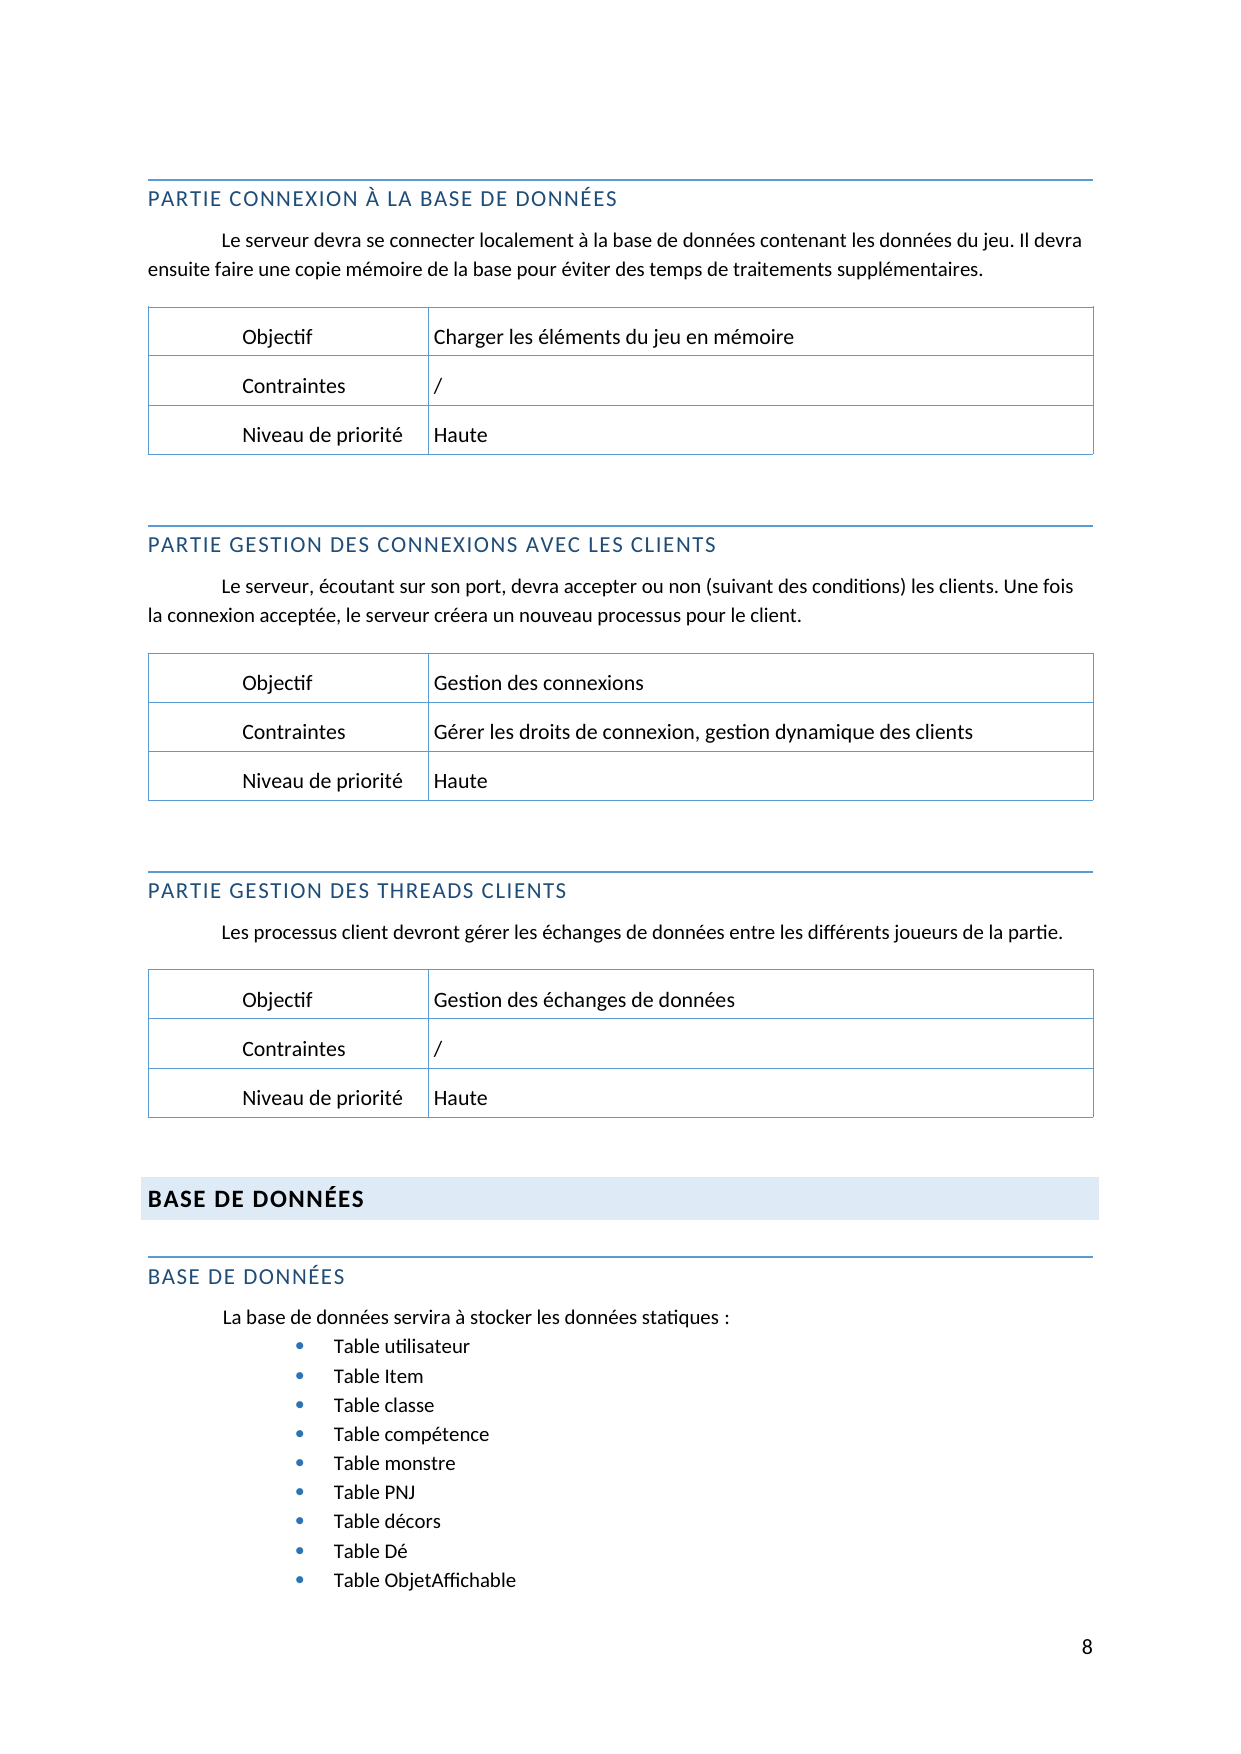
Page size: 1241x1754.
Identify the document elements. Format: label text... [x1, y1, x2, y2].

text Le serveur devra se connecter localement à la base de données contenant les données du jeu. Il devra ensuite faire une copie mémoire de la base pour éviter des temps de traitements supplémentaires. [148, 227, 1093, 282]
table_header Gestion des échanges de données [429, 970, 1093, 1018]
list Table classe [296, 1392, 1093, 1417]
list Table utilisateur [296, 1334, 1093, 1359]
list Table Item [296, 1363, 1093, 1388]
list Table monstre [296, 1450, 1093, 1476]
table_cell Niveau de priorité [149, 406, 428, 453]
table_header Charger les éléments du jeu en mémoire [429, 308, 1093, 355]
table_header Objectif [149, 654, 428, 701]
subtitle Partie gestion des threads clients [148, 873, 1093, 905]
table_cell Haute [429, 752, 1093, 799]
table_cell Contraintes [149, 356, 428, 404]
table_cell Gérer les droits de connexion, gestion dynamique des clients [429, 703, 1093, 751]
text Les processus client devront gérer les échanges de données entre les différents joueurs de la partie. [148, 919, 1093, 945]
table_cell Contraintes [149, 1019, 428, 1067]
table_cell Haute [429, 1069, 1093, 1116]
subtitle Partie connexion à la base de données [148, 181, 1093, 213]
text Le serveur, écoutant sur son port, devra accepter ou non (suivant des conditions) les clients. Une fois la connexion acceptée, le serveur créera un nouveau processus pour le client. [148, 573, 1093, 628]
list Table décors [296, 1509, 1093, 1534]
list Table compétence [296, 1421, 1093, 1447]
list Table ObjetAffichable [296, 1567, 1093, 1592]
subtitle BASE DE DONNÉES [148, 1258, 1093, 1290]
table_cell Haute [429, 406, 1093, 453]
table_cell / [429, 356, 1093, 404]
table_cell / [429, 1019, 1093, 1067]
table_cell Niveau de priorité [149, 752, 428, 799]
list Table Dé [296, 1538, 1093, 1563]
table_header Objectif [149, 308, 428, 355]
table_cell Niveau de priorité [149, 1069, 428, 1116]
table_header Objectif [149, 970, 428, 1018]
table_header Gestion des connexions [429, 654, 1093, 701]
table_cell Contraintes [149, 703, 428, 751]
subtitle Partie gestion des connexions avec les clients [148, 527, 1093, 559]
list Table PNJ [296, 1479, 1093, 1505]
subtitle Base de données [148, 1184, 1093, 1214]
list La base de données servira à stocker les données statiques : [223, 1304, 1093, 1330]
